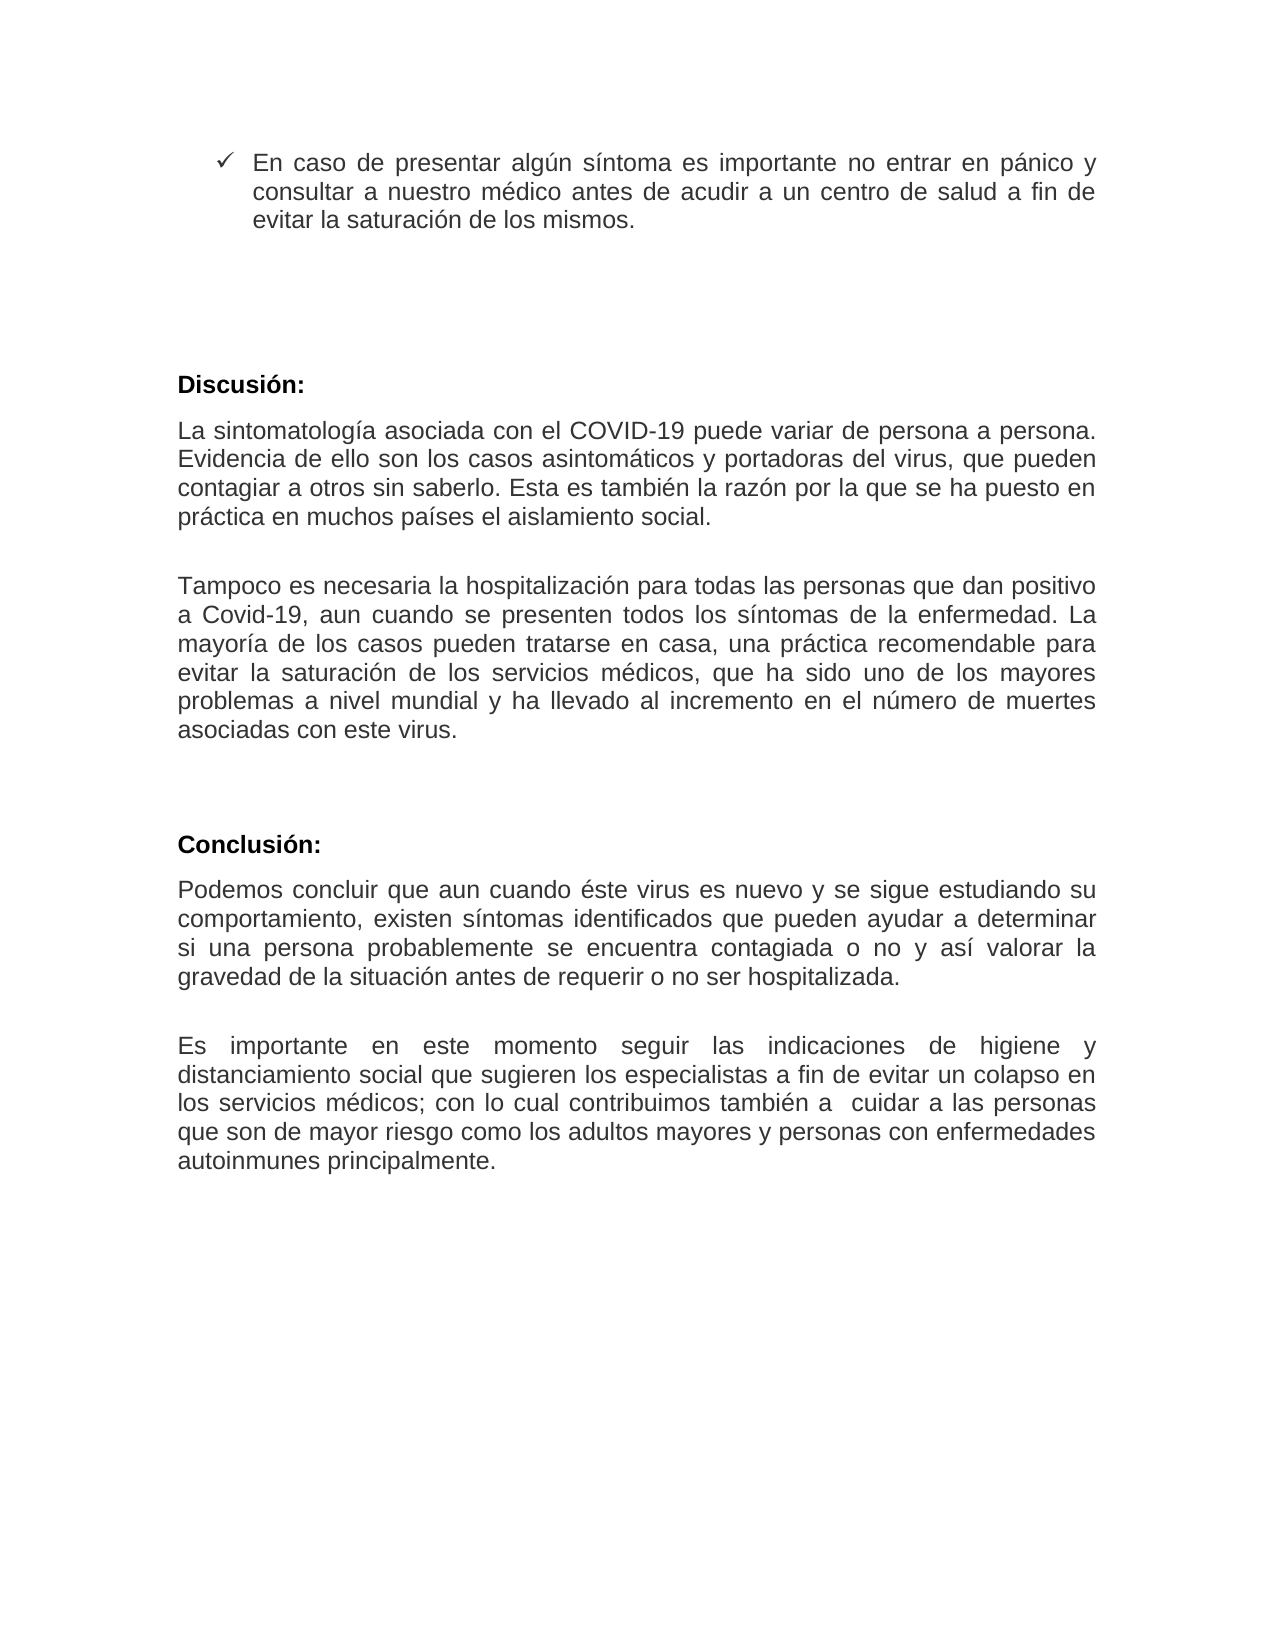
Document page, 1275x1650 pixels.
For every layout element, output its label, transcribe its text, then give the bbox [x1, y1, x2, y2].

text Es importante en este momento seguir las indicaciones de higiene y distanciamiento social que sugieren los especialistas a fin de evitar un colapso en los servicios médicos; con lo cual contribuimos también a cuidar a las personas que son de mayor riesgo como los adultos mayores y personas con enfermedades autoinmunes principalmente. [177, 1031, 1098, 1174]
text Podemos concluir que aun cuando éste virus es nuevo y se sigue estudiando su comportamiento, existen síntomas identificados que pueden ayudar a determinar si una persona probablemente se encuentra contagiada o no y así valorar la gravedad de la situación antes de requerir o no ser hospitalizada. [177, 875, 1098, 990]
text Tampoco es necesaria la hospitalización para todas las personas que dan positivo a Covid-19, aun cuando se presenten todos los síntomas de la enfermedad. La mayoría de los casos pueden tratarse en casa, una práctica recomendable para evitar la saturación de los servicios médicos, que ha sido uno de los mayores problemas a nivel mundial y ha llevado al incremento en el número de muertes asociadas con este virus. [177, 571, 1098, 744]
text La sintomatología asociada con el COVID-19 puede variar de persona a persona. Evidencia de ello son los casos asintomáticos y portadoras del virus, que pueden contagiar a otros sin saberlo. Esta es también la razón por la que se ha puesto en práctica en muchos países el aislamiento social. [177, 416, 1098, 531]
list En caso de presentar algún síntoma es importante no entrar en pánico y consultar a nuestro médico antes de acudir a un centro de salud a fin de evitar la saturación de los mismos. [215, 148, 1098, 234]
text Conclusión: [177, 830, 1098, 858]
text Discusión: [177, 370, 1098, 399]
